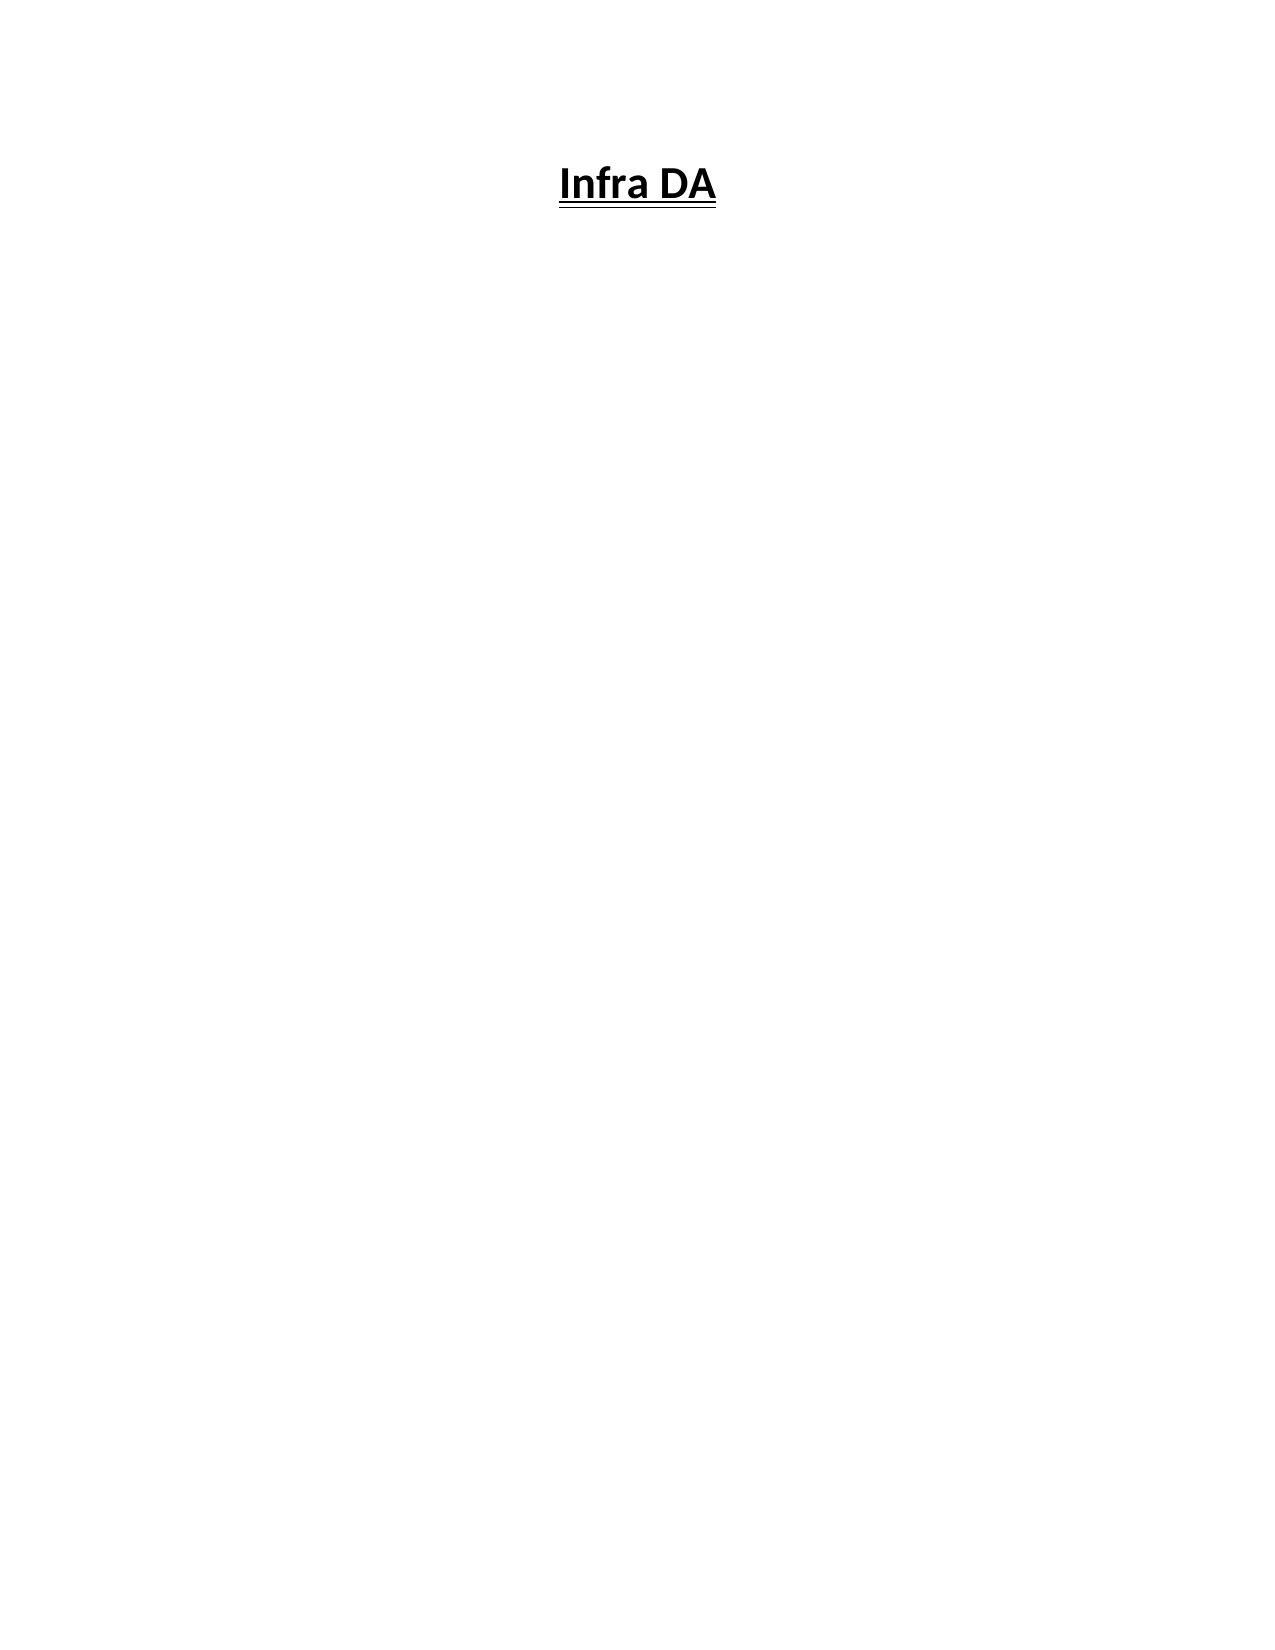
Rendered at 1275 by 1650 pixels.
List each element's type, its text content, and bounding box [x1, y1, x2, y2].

subtitle Infra DA [150, 154, 1125, 210]
